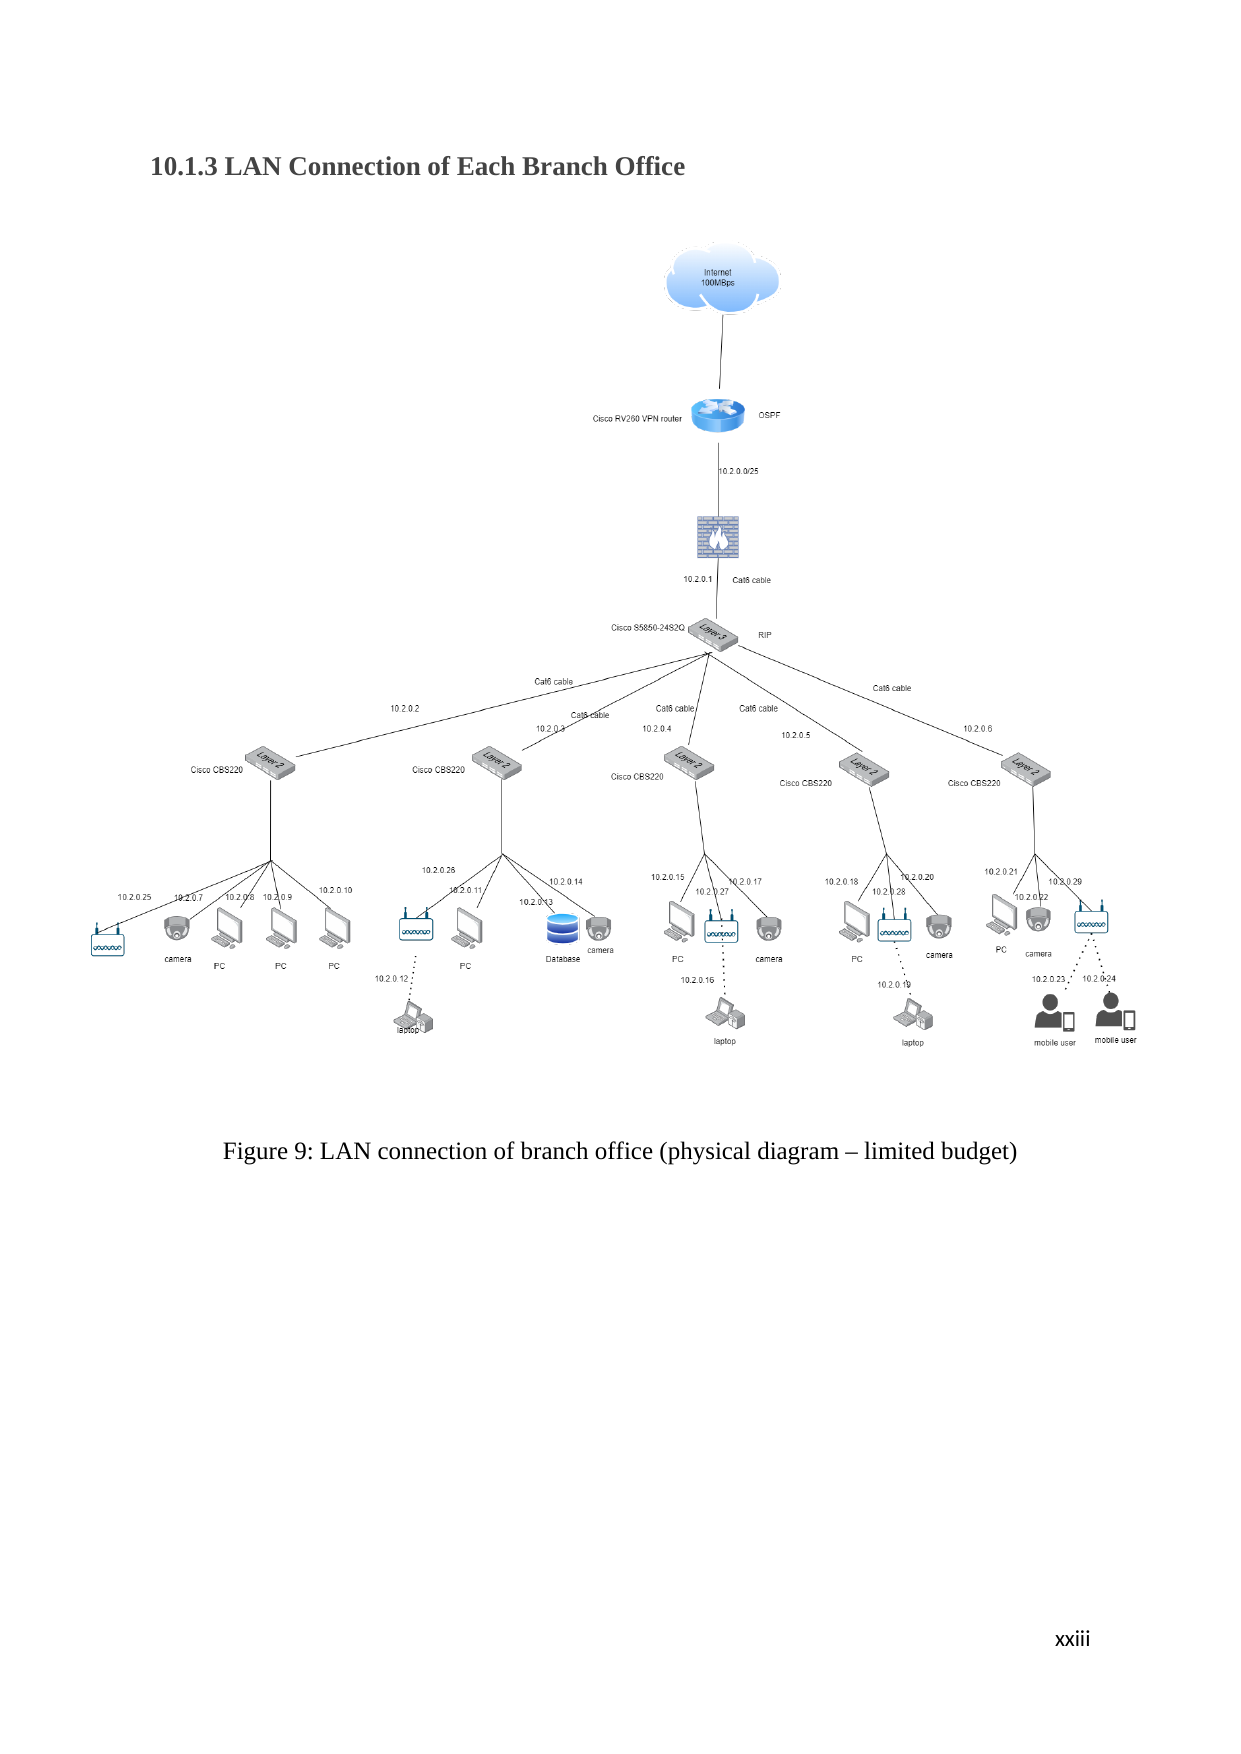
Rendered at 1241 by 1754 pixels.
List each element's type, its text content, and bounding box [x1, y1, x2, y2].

text Figure 9: LAN connection of branch office (physical diagram – limited budget) [150, 1136, 1090, 1164]
picture [91, 240, 1146, 1054]
subtitle 10.1.3 LAN Connection of Each Branch Office [150, 150, 1090, 181]
